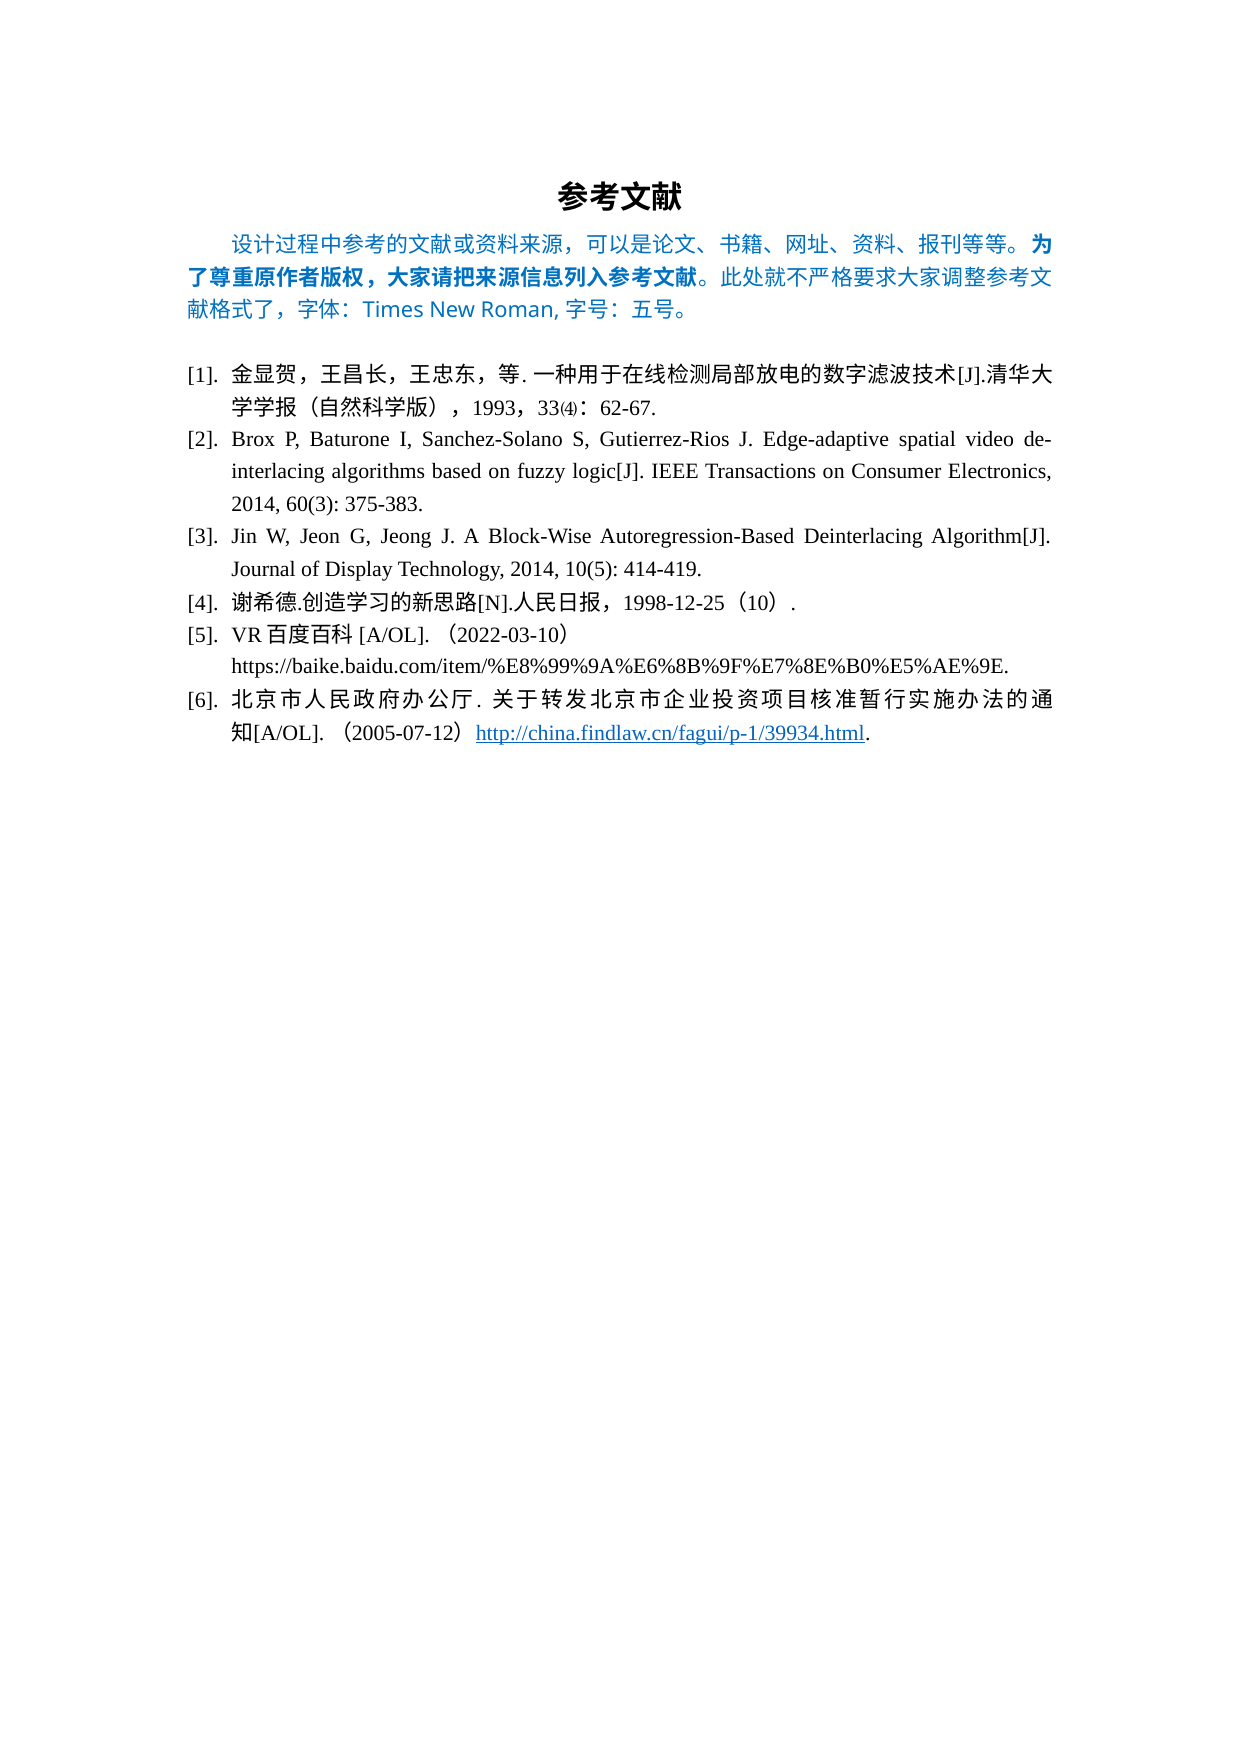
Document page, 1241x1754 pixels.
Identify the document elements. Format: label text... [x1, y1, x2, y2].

list VR百度百科 [A/OL]. （2022-03-10） [187, 617, 1053, 649]
list Brox P, Baturone I, Sanchez-Solano S, Gutierrez-Rios J. Edge-adaptive spatial video de-interlacing algorithms based on fuzzy logic[J]. IEEE Transactions on Consumer Electronics, 2014, 60(3): 375-383. [187, 422, 1053, 519]
list 金显贺，王昌长，王忠东，等. 一种用于在线检测局部放电的数字滤波技术[J].清华大学学报（自然科学版），1993，33⑷：62-67. [187, 357, 1053, 422]
list https://baike.baidu.com/item/%E8%99%9A%E6%8B%9F%E7%8E%B0%E5%AE%9E. [231, 649, 1053, 682]
list 北京市人民政府办公厅. 关于转发北京市企业投资项目核准暂行实施办法的通知[A/OL]. （2005-07-12）http://china.findlaw.cn/fagui/p-1/39934.html. [187, 682, 1053, 747]
list Jin W, Jeon G, Jeong J. A Block-Wise Autoregression-Based Deinterlacing Algorithm[J]. Journal of Display Technology, 2014, 10(5): 414-419. [187, 519, 1053, 584]
text 参考文献 [187, 162, 1053, 227]
text 设计过程中参考的文献或资料来源，可以是论文、书籍、网址、资料、报刊等等。为了尊重原作者版权，大家请把来源信息列入参考文献。此处就不严格要求大家调整参考文献格式了，字体：Times New Roman, 字号：五号。 [187, 227, 1053, 324]
list 谢希德.创造学习的新思路[N].人民日报，1998-12-25（10）. [187, 584, 1053, 617]
